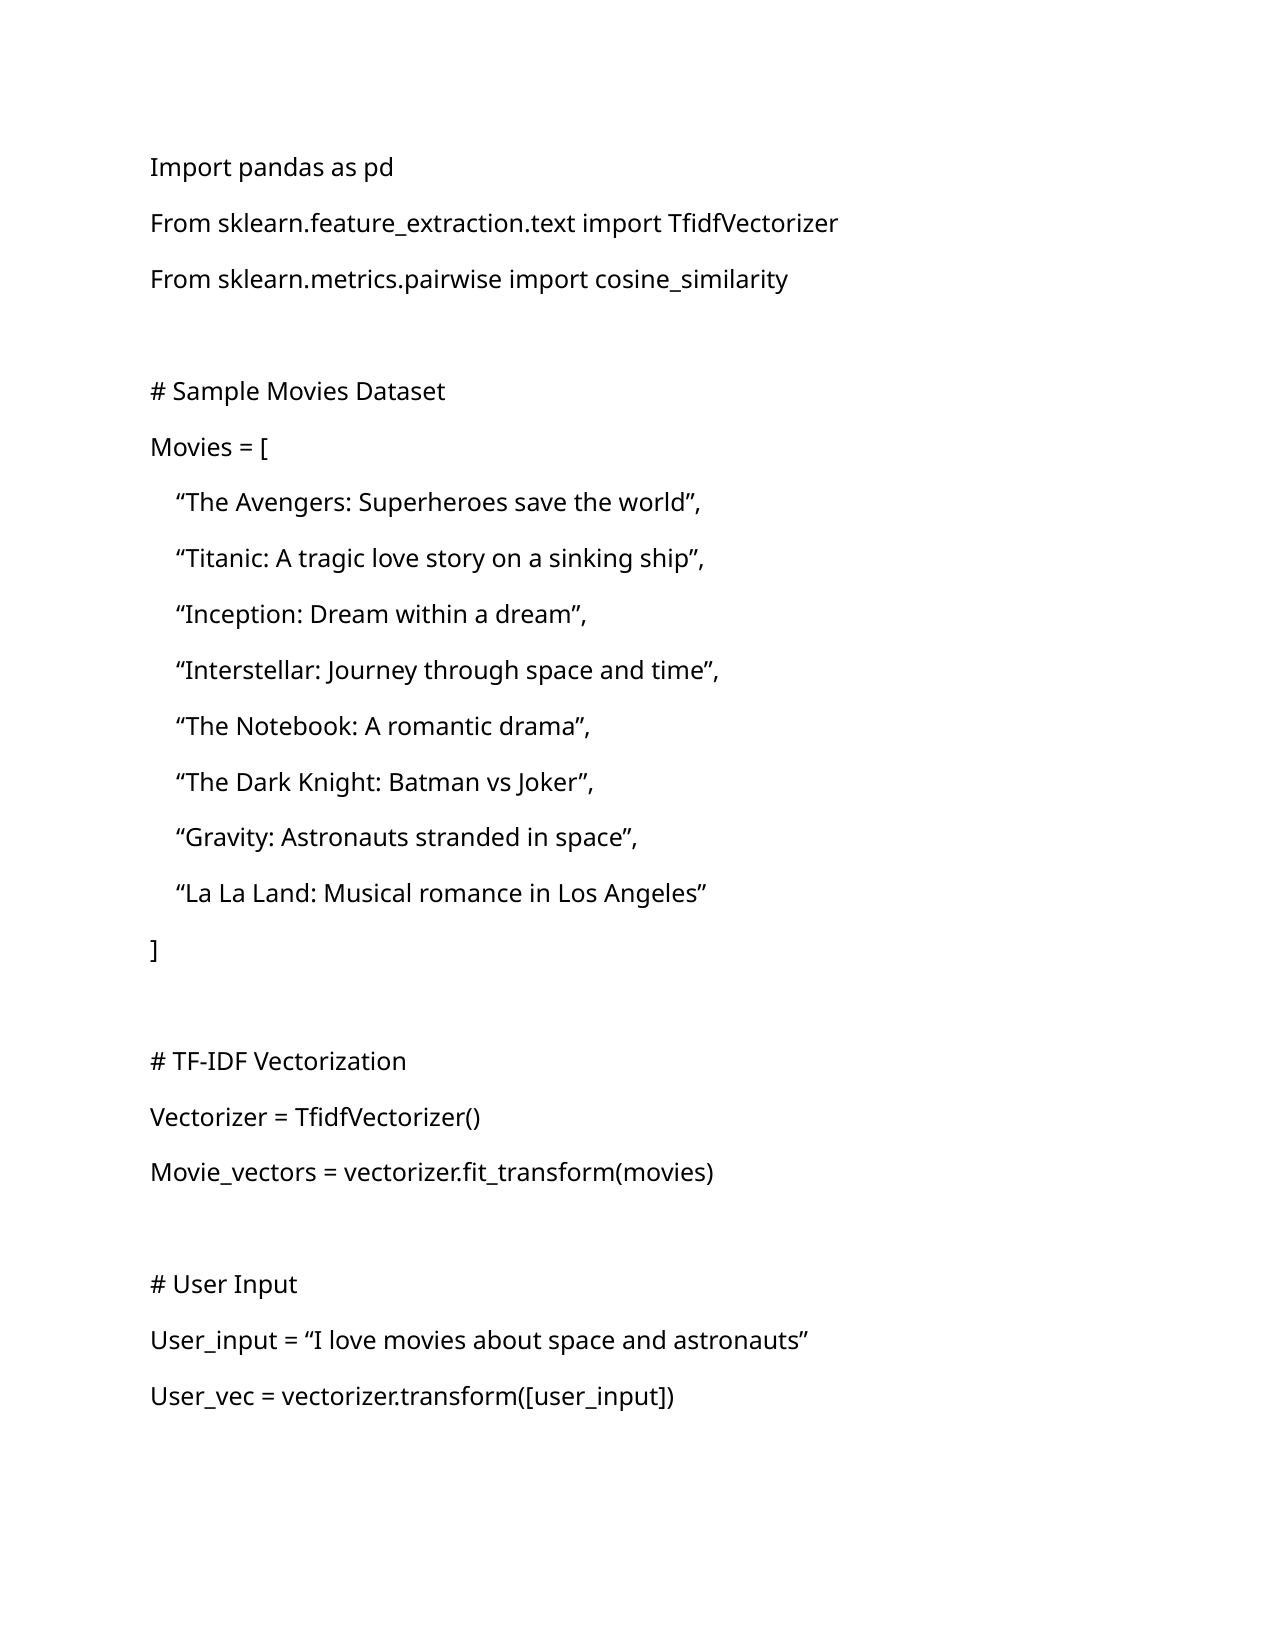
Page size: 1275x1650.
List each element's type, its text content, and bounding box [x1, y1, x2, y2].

text “The Avengers: Superheroes save the world”, [150, 485, 1125, 519]
text “Titanic: A tragic love story on a sinking ship”, [150, 541, 1125, 575]
text # User Input [150, 1267, 1125, 1301]
text # TF-IDF Vectorization [150, 1043, 1125, 1077]
text Vectorizer = TfidfVectorizer() [150, 1099, 1125, 1133]
text “Interstellar: Journey through space and time”, [150, 652, 1125, 687]
text “The Dark Knight: Batman vs Joker”, [150, 764, 1125, 798]
text # Sample Movies Dataset [150, 373, 1125, 407]
text “The Notebook: A romantic drama”, [150, 708, 1125, 742]
text “La La Land: Musical romance in Los Angeles” [150, 876, 1125, 910]
text “Inception: Dream within a dream”, [150, 597, 1125, 631]
text ] [150, 932, 1125, 966]
text Movies = [ [150, 429, 1125, 463]
text User_vec = vectorizer.transform([user_input]) [150, 1378, 1125, 1412]
text User_input = “I love movies about space and astronauts” [150, 1322, 1125, 1357]
text From sklearn.metrics.pairwise import cosine_similarity [150, 262, 1125, 296]
text Movie_vectors = vectorizer.fit_transform(movies) [150, 1155, 1125, 1189]
text Import pandas as pd [150, 150, 1125, 184]
text “Gravity: Astronauts stranded in space”, [150, 820, 1125, 854]
text From sklearn.feature_extraction.text import TfidfVectorizer [150, 206, 1125, 240]
